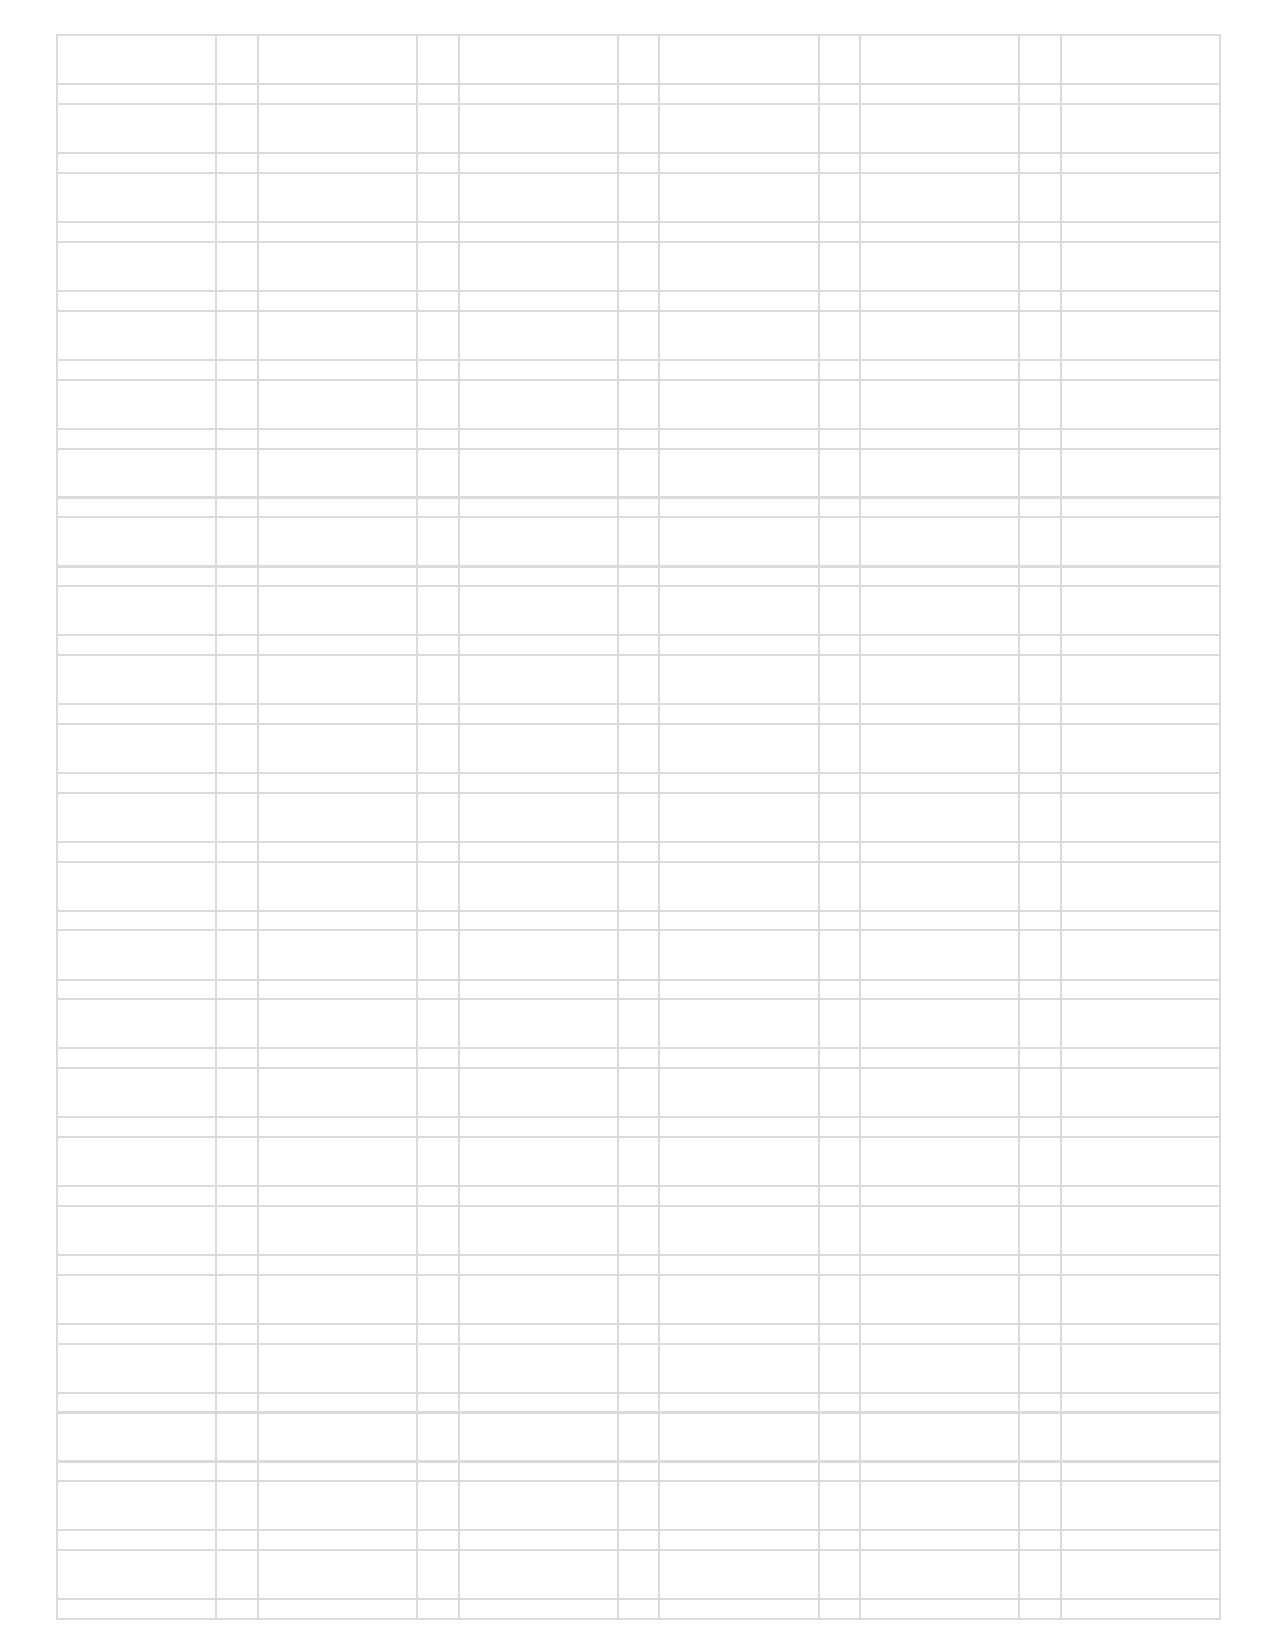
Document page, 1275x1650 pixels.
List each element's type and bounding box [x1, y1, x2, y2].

table_cell [58, 1276, 215, 1323]
table_cell [217, 1118, 257, 1136]
table_cell [259, 587, 416, 634]
table_cell [259, 292, 416, 310]
table_cell [1020, 794, 1060, 841]
table_cell [418, 499, 458, 516]
table_cell [619, 1600, 658, 1618]
table_cell [259, 1394, 416, 1411]
table_cell [660, 1118, 818, 1136]
table_cell [217, 656, 257, 703]
table_cell [619, 587, 658, 634]
table_cell [660, 223, 818, 241]
table_cell [1062, 656, 1219, 703]
table_cell [820, 1414, 859, 1460]
table_cell [861, 430, 1018, 447]
table_cell [460, 843, 617, 861]
table_cell [861, 450, 1018, 496]
table_header [619, 36, 658, 83]
table_cell [619, 154, 658, 172]
table_cell [259, 499, 416, 516]
table_cell [460, 450, 617, 496]
table_cell [58, 774, 215, 792]
table_cell [418, 636, 458, 654]
table_cell [861, 705, 1018, 723]
table_cell [460, 1345, 617, 1392]
table_cell [1020, 931, 1060, 978]
table_cell [460, 381, 617, 428]
table_cell [418, 450, 458, 496]
table_cell [1062, 105, 1219, 152]
table_cell [820, 381, 859, 428]
table_cell [820, 1276, 859, 1323]
table_cell [418, 1463, 458, 1480]
table_cell [1062, 361, 1219, 378]
table_cell [58, 381, 215, 428]
table_cell [861, 1531, 1018, 1549]
table_cell [1062, 1069, 1219, 1116]
table_cell [1020, 85, 1060, 103]
table_cell [861, 843, 1018, 861]
table_cell [820, 1394, 859, 1411]
table_cell [861, 656, 1018, 703]
table_cell [660, 1000, 818, 1047]
table_cell [820, 774, 859, 792]
table_cell [820, 243, 859, 290]
table_cell [259, 154, 416, 172]
table_cell [861, 1276, 1018, 1323]
table_cell [861, 292, 1018, 310]
table_header [217, 36, 257, 83]
table_cell [259, 912, 416, 929]
table_cell [1062, 1187, 1219, 1205]
table_cell [418, 843, 458, 861]
table_cell [820, 1069, 859, 1116]
table_cell [259, 1463, 416, 1480]
table_cell [217, 1207, 257, 1254]
table_cell [861, 174, 1018, 221]
table_cell [217, 518, 257, 565]
table_cell [820, 981, 859, 998]
table_cell [418, 1207, 458, 1254]
table_cell [259, 981, 416, 998]
table_cell [460, 1256, 617, 1274]
table_cell [418, 312, 458, 359]
table_cell [418, 223, 458, 241]
table_cell [660, 1049, 818, 1067]
table_cell [660, 981, 818, 998]
table_cell [1062, 843, 1219, 861]
table_cell [58, 568, 215, 585]
table_cell [460, 1463, 617, 1480]
table_cell [619, 774, 658, 792]
table_cell [660, 1551, 818, 1598]
table_cell [1020, 518, 1060, 565]
table_cell [861, 931, 1018, 978]
table_cell [217, 312, 257, 359]
table_cell [619, 450, 658, 496]
table_cell [619, 105, 658, 152]
table_cell [460, 1531, 617, 1549]
table_cell [1020, 1138, 1060, 1185]
table_cell [418, 774, 458, 792]
table_cell [58, 1069, 215, 1116]
table_header [58, 36, 215, 83]
table_cell [660, 912, 818, 929]
table_cell [58, 587, 215, 634]
table_cell [820, 656, 859, 703]
table_cell [58, 243, 215, 290]
table_cell [861, 1463, 1018, 1480]
table_cell [460, 863, 617, 909]
table_cell [418, 361, 458, 378]
table_cell [259, 725, 416, 772]
table_cell [217, 1069, 257, 1116]
table_cell [820, 450, 859, 496]
table_cell [619, 636, 658, 654]
table_cell [619, 223, 658, 241]
table_cell [861, 912, 1018, 929]
table_cell [1020, 174, 1060, 221]
table_cell [1020, 636, 1060, 654]
table_cell [259, 1276, 416, 1323]
table_cell [460, 1118, 617, 1136]
table_cell [418, 725, 458, 772]
table_cell [259, 705, 416, 723]
table_cell [418, 292, 458, 310]
table_cell [619, 174, 658, 221]
table_cell [217, 499, 257, 516]
table_cell [861, 1256, 1018, 1274]
table_cell [460, 361, 617, 378]
table_cell [1062, 174, 1219, 221]
table_header [1062, 36, 1219, 83]
table_cell [820, 105, 859, 152]
table_cell [1020, 1551, 1060, 1598]
table_cell [418, 518, 458, 565]
table_cell [58, 223, 215, 241]
table_cell [460, 774, 617, 792]
table_cell [460, 243, 617, 290]
table_cell [1062, 154, 1219, 172]
table_cell [217, 1000, 257, 1047]
table_cell [460, 931, 617, 978]
table_cell [1062, 931, 1219, 978]
table_cell [460, 1482, 617, 1529]
table_cell [861, 1600, 1018, 1618]
table_cell [660, 705, 818, 723]
table_cell [58, 1207, 215, 1254]
table_cell [259, 1118, 416, 1136]
table_cell [58, 174, 215, 221]
table_cell [58, 1187, 215, 1205]
table_cell [1062, 705, 1219, 723]
table_cell [460, 912, 617, 929]
table_cell [418, 981, 458, 998]
table_cell [861, 381, 1018, 428]
table_cell [418, 1551, 458, 1598]
table_cell [58, 1256, 215, 1274]
table_cell [660, 656, 818, 703]
table_cell [1020, 1345, 1060, 1392]
table_cell [861, 587, 1018, 634]
table_cell [58, 85, 215, 103]
table_cell [460, 1069, 617, 1116]
table_cell [58, 1551, 215, 1598]
table_cell [217, 154, 257, 172]
table_cell [861, 636, 1018, 654]
table_cell [619, 656, 658, 703]
table_cell [660, 499, 818, 516]
table_cell [217, 105, 257, 152]
table_cell [1062, 1600, 1219, 1618]
table_cell [660, 1325, 818, 1342]
table_cell [1020, 1118, 1060, 1136]
table_cell [58, 636, 215, 654]
table_cell [660, 843, 818, 861]
table_cell [418, 1276, 458, 1323]
table_cell [619, 705, 658, 723]
table_cell [259, 361, 416, 378]
table_cell [58, 1463, 215, 1480]
table_cell [861, 794, 1018, 841]
table_cell [619, 1463, 658, 1480]
table_cell [619, 243, 658, 290]
table_cell [418, 1000, 458, 1047]
table_cell [418, 1187, 458, 1205]
table_cell [861, 1482, 1018, 1529]
table_cell [861, 1000, 1018, 1047]
table_cell [660, 1414, 818, 1460]
table_cell [619, 794, 658, 841]
table_cell [1020, 568, 1060, 585]
table_cell [1020, 1049, 1060, 1067]
table_cell [820, 1138, 859, 1185]
table_cell [660, 518, 818, 565]
table_cell [460, 1394, 617, 1411]
table_cell [460, 705, 617, 723]
table_cell [418, 1118, 458, 1136]
table_cell [217, 863, 257, 909]
table_cell [820, 636, 859, 654]
table_cell [619, 1069, 658, 1116]
table_cell [58, 656, 215, 703]
table_cell [1062, 1414, 1219, 1460]
table_cell [58, 1414, 215, 1460]
table_cell [820, 1256, 859, 1274]
table_cell [217, 223, 257, 241]
table_cell [460, 1325, 617, 1342]
table_cell [1062, 725, 1219, 772]
table_cell [58, 312, 215, 359]
table_cell [418, 794, 458, 841]
table_cell [861, 1118, 1018, 1136]
table_cell [861, 312, 1018, 359]
table_cell [259, 223, 416, 241]
table_cell [1020, 774, 1060, 792]
table_cell [418, 1325, 458, 1342]
table_cell [460, 568, 617, 585]
table_cell [217, 1394, 257, 1411]
table_cell [660, 1345, 818, 1392]
table_cell [820, 1325, 859, 1342]
table_cell [861, 499, 1018, 516]
table_cell [259, 381, 416, 428]
table_cell [619, 912, 658, 929]
table_cell [660, 292, 818, 310]
table_cell [418, 912, 458, 929]
table_cell [259, 931, 416, 978]
table_cell [861, 1187, 1018, 1205]
table_cell [460, 154, 617, 172]
table_cell [217, 1256, 257, 1274]
table_cell [217, 587, 257, 634]
table_cell [820, 292, 859, 310]
table_cell [217, 794, 257, 841]
table_cell [217, 1345, 257, 1392]
table_cell [460, 292, 617, 310]
table_cell [259, 1069, 416, 1116]
table_cell [1020, 292, 1060, 310]
table_cell [1020, 1276, 1060, 1323]
table_cell [619, 1187, 658, 1205]
table_cell [58, 450, 215, 496]
table_cell [460, 656, 617, 703]
table_cell [1062, 1256, 1219, 1274]
table_cell [1062, 450, 1219, 496]
table_cell [660, 154, 818, 172]
table_cell [58, 1600, 215, 1618]
table_cell [1020, 361, 1060, 378]
table_cell [1062, 774, 1219, 792]
table_cell [861, 568, 1018, 585]
table_cell [861, 243, 1018, 290]
table_cell [58, 499, 215, 516]
table_cell [619, 430, 658, 447]
table_cell [1062, 1138, 1219, 1185]
table_cell [58, 154, 215, 172]
table_cell [861, 105, 1018, 152]
table_cell [619, 1118, 658, 1136]
table_cell [259, 1325, 416, 1342]
table_cell [217, 85, 257, 103]
table_cell [820, 1000, 859, 1047]
table_cell [861, 1138, 1018, 1185]
table_cell [259, 1000, 416, 1047]
table_cell [660, 931, 818, 978]
table_cell [418, 174, 458, 221]
table_cell [217, 430, 257, 447]
table_cell [259, 863, 416, 909]
table_cell [259, 656, 416, 703]
table_cell [418, 1049, 458, 1067]
table_cell [418, 705, 458, 723]
table_cell [1020, 1207, 1060, 1254]
table_cell [1062, 381, 1219, 428]
table_cell [259, 568, 416, 585]
table_cell [619, 1207, 658, 1254]
table_cell [58, 863, 215, 909]
table_cell [1020, 1482, 1060, 1529]
table_cell [660, 1207, 818, 1254]
table_cell [418, 1256, 458, 1274]
table_cell [58, 1325, 215, 1342]
table_cell [259, 774, 416, 792]
table_cell [820, 312, 859, 359]
table_cell [861, 981, 1018, 998]
table_cell [1020, 499, 1060, 516]
table_cell [217, 1482, 257, 1529]
table_cell [1062, 1482, 1219, 1529]
table_cell [660, 725, 818, 772]
table_cell [619, 1276, 658, 1323]
table_cell [820, 1551, 859, 1598]
table_cell [460, 1551, 617, 1598]
table_cell [58, 1118, 215, 1136]
table_header [1020, 36, 1060, 83]
table_cell [619, 1325, 658, 1342]
table_cell [660, 1069, 818, 1116]
table_cell [660, 1256, 818, 1274]
table_cell [820, 843, 859, 861]
table_cell [58, 981, 215, 998]
table_cell [460, 85, 617, 103]
table_cell [217, 1531, 257, 1549]
table_header [259, 36, 416, 83]
table_header [820, 36, 859, 83]
table_cell [1062, 1394, 1219, 1411]
table_cell [418, 568, 458, 585]
table_cell [861, 1325, 1018, 1342]
table_cell [259, 1482, 416, 1529]
table_cell [619, 518, 658, 565]
table_cell [619, 1345, 658, 1392]
table_cell [1020, 312, 1060, 359]
table_cell [259, 312, 416, 359]
table_cell [1062, 243, 1219, 290]
table_cell [820, 1118, 859, 1136]
table_cell [460, 636, 617, 654]
table_cell [460, 1207, 617, 1254]
table_cell [1062, 292, 1219, 310]
table_cell [660, 381, 818, 428]
table_cell [58, 105, 215, 152]
table_cell [820, 568, 859, 585]
table_cell [1062, 1463, 1219, 1480]
table_cell [58, 1345, 215, 1392]
table_cell [1020, 843, 1060, 861]
table_cell [217, 725, 257, 772]
table_cell [820, 174, 859, 221]
table_cell [1020, 243, 1060, 290]
table_cell [619, 981, 658, 998]
table_cell [1020, 1394, 1060, 1411]
table_cell [820, 725, 859, 772]
table_cell [460, 499, 617, 516]
table_cell [58, 1482, 215, 1529]
table_cell [1062, 312, 1219, 359]
table_cell [1020, 430, 1060, 447]
table_cell [1020, 450, 1060, 496]
table_cell [259, 430, 416, 447]
table_cell [1020, 1463, 1060, 1480]
table_cell [1020, 981, 1060, 998]
table_cell [1020, 656, 1060, 703]
table_cell [660, 312, 818, 359]
table_cell [619, 568, 658, 585]
table_cell [660, 1138, 818, 1185]
table_cell [217, 1414, 257, 1460]
table_cell [217, 450, 257, 496]
table_cell [861, 85, 1018, 103]
table_cell [660, 85, 818, 103]
table_cell [460, 587, 617, 634]
table_cell [660, 794, 818, 841]
table_cell [660, 1394, 818, 1411]
table_cell [58, 1138, 215, 1185]
table_cell [820, 705, 859, 723]
table_cell [861, 1551, 1018, 1598]
table_cell [217, 636, 257, 654]
table_cell [217, 705, 257, 723]
table_cell [418, 1482, 458, 1529]
table_cell [1062, 1345, 1219, 1392]
table_cell [1062, 1531, 1219, 1549]
table_cell [1062, 1276, 1219, 1323]
table_cell [58, 931, 215, 978]
table_cell [460, 518, 617, 565]
table_cell [1062, 794, 1219, 841]
table_cell [1062, 1049, 1219, 1067]
table_cell [820, 154, 859, 172]
table_cell [660, 1600, 818, 1618]
table_cell [619, 1482, 658, 1529]
table_cell [1020, 1187, 1060, 1205]
table_cell [1062, 1000, 1219, 1047]
table_header [460, 36, 617, 83]
table_cell [1020, 154, 1060, 172]
table_cell [259, 1551, 416, 1598]
table_cell [1020, 1325, 1060, 1342]
table_cell [217, 774, 257, 792]
table_cell [418, 931, 458, 978]
table_cell [259, 1531, 416, 1549]
table_cell [660, 1482, 818, 1529]
table_cell [820, 1482, 859, 1529]
table_cell [660, 863, 818, 909]
table_header [861, 36, 1018, 83]
table_cell [1062, 568, 1219, 585]
table_cell [660, 1187, 818, 1205]
table_cell [1062, 863, 1219, 909]
table_cell [1020, 863, 1060, 909]
table_cell [660, 105, 818, 152]
table_cell [58, 1394, 215, 1411]
table_cell [58, 1531, 215, 1549]
table_cell [619, 1551, 658, 1598]
table_cell [259, 1600, 416, 1618]
table_cell [418, 587, 458, 634]
table_cell [861, 1049, 1018, 1067]
table_cell [820, 931, 859, 978]
table_cell [1062, 912, 1219, 929]
table_cell [217, 361, 257, 378]
table_cell [1020, 381, 1060, 428]
table_cell [660, 1531, 818, 1549]
table_cell [259, 1187, 416, 1205]
table_cell [259, 1207, 416, 1254]
table_cell [259, 1345, 416, 1392]
table_cell [660, 774, 818, 792]
table_cell [418, 1394, 458, 1411]
table_cell [418, 85, 458, 103]
table_cell [660, 1463, 818, 1480]
table_cell [58, 1049, 215, 1067]
table_cell [861, 1394, 1018, 1411]
table_cell [619, 361, 658, 378]
table_cell [1062, 430, 1219, 447]
table_cell [660, 430, 818, 447]
table_cell [460, 1049, 617, 1067]
table_cell [259, 85, 416, 103]
table_cell [820, 863, 859, 909]
table_cell [418, 243, 458, 290]
table_cell [1020, 1069, 1060, 1116]
table_cell [217, 912, 257, 929]
table_cell [460, 1414, 617, 1460]
table_cell [660, 636, 818, 654]
table_cell [820, 499, 859, 516]
table_cell [1062, 1325, 1219, 1342]
table_cell [660, 568, 818, 585]
table_cell [861, 1345, 1018, 1392]
table_cell [418, 656, 458, 703]
table_cell [217, 568, 257, 585]
table_cell [619, 1049, 658, 1067]
table_cell [460, 430, 617, 447]
table_cell [861, 1207, 1018, 1254]
table_cell [1020, 105, 1060, 152]
table_cell [460, 794, 617, 841]
table_cell [217, 1325, 257, 1342]
table_cell [58, 1000, 215, 1047]
table_cell [1020, 725, 1060, 772]
table_cell [660, 174, 818, 221]
table_cell [861, 774, 1018, 792]
table_cell [259, 1256, 416, 1274]
table_cell [418, 1414, 458, 1460]
table_cell [820, 361, 859, 378]
table_cell [460, 1276, 617, 1323]
table_cell [861, 223, 1018, 241]
table_cell [259, 174, 416, 221]
table_cell [861, 361, 1018, 378]
table_cell [418, 1069, 458, 1116]
table_cell [660, 1276, 818, 1323]
table_cell [418, 1345, 458, 1392]
table_cell [418, 154, 458, 172]
table_cell [619, 1414, 658, 1460]
table_cell [259, 105, 416, 152]
table_cell [58, 430, 215, 447]
table_cell [619, 1000, 658, 1047]
table_cell [217, 1276, 257, 1323]
table_cell [861, 518, 1018, 565]
table_cell [861, 725, 1018, 772]
table_cell [418, 1531, 458, 1549]
table_cell [619, 931, 658, 978]
table_cell [217, 843, 257, 861]
table_cell [217, 1551, 257, 1598]
table_cell [460, 174, 617, 221]
table_cell [259, 794, 416, 841]
table_cell [217, 243, 257, 290]
table_cell [619, 843, 658, 861]
table_cell [619, 1531, 658, 1549]
table_cell [1062, 223, 1219, 241]
table_cell [861, 154, 1018, 172]
table_cell [1062, 587, 1219, 634]
table_cell [820, 1600, 859, 1618]
table_cell [259, 1138, 416, 1185]
table_cell [820, 1049, 859, 1067]
table_cell [58, 912, 215, 929]
table_header [418, 36, 458, 83]
table_cell [58, 794, 215, 841]
table_cell [1062, 1207, 1219, 1254]
table_cell [217, 1049, 257, 1067]
table_cell [1062, 85, 1219, 103]
table_cell [217, 931, 257, 978]
table_cell [259, 636, 416, 654]
table_cell [259, 450, 416, 496]
table_cell [820, 518, 859, 565]
table_cell [217, 1187, 257, 1205]
table_cell [619, 381, 658, 428]
table_header [660, 36, 818, 83]
table_cell [217, 1600, 257, 1618]
table_cell [1062, 518, 1219, 565]
table_cell [217, 292, 257, 310]
table_cell [259, 1049, 416, 1067]
table_cell [1062, 636, 1219, 654]
table_cell [1020, 1600, 1060, 1618]
table_cell [660, 450, 818, 496]
table_cell [619, 499, 658, 516]
table_cell [820, 85, 859, 103]
table_cell [820, 430, 859, 447]
table_cell [58, 292, 215, 310]
table_cell [460, 981, 617, 998]
table_cell [259, 518, 416, 565]
table_cell [1062, 1551, 1219, 1598]
table_cell [217, 174, 257, 221]
table_cell [619, 725, 658, 772]
table_cell [1062, 981, 1219, 998]
table_cell [660, 587, 818, 634]
table_cell [460, 105, 617, 152]
table_cell [619, 1138, 658, 1185]
table_cell [820, 587, 859, 634]
table_cell [217, 1463, 257, 1480]
table_cell [619, 863, 658, 909]
table_cell [619, 85, 658, 103]
table_cell [861, 1069, 1018, 1116]
table_cell [1062, 499, 1219, 516]
table_cell [418, 1138, 458, 1185]
table_cell [58, 725, 215, 772]
table_cell [259, 243, 416, 290]
table_cell [418, 381, 458, 428]
table_cell [460, 1187, 617, 1205]
table_cell [1020, 705, 1060, 723]
table_cell [820, 1187, 859, 1205]
table_cell [660, 361, 818, 378]
table_cell [1020, 223, 1060, 241]
table_cell [418, 430, 458, 447]
table_cell [861, 1414, 1018, 1460]
table_cell [1020, 1531, 1060, 1549]
table_cell [1020, 587, 1060, 634]
table_cell [861, 863, 1018, 909]
table_cell [1020, 1256, 1060, 1274]
table_cell [619, 1394, 658, 1411]
table_cell [217, 381, 257, 428]
table_cell [217, 1138, 257, 1185]
table_cell [460, 725, 617, 772]
table_cell [460, 312, 617, 359]
table_cell [58, 361, 215, 378]
table_cell [217, 981, 257, 998]
table_cell [418, 105, 458, 152]
table_cell [1020, 912, 1060, 929]
table_cell [460, 1000, 617, 1047]
table_cell [1020, 1414, 1060, 1460]
table_cell [820, 1531, 859, 1549]
table_cell [418, 863, 458, 909]
table_cell [58, 705, 215, 723]
table_cell [58, 843, 215, 861]
table_cell [820, 1345, 859, 1392]
table_cell [820, 1207, 859, 1254]
table_cell [460, 1600, 617, 1618]
table_cell [259, 843, 416, 861]
table_cell [820, 794, 859, 841]
table_cell [820, 1463, 859, 1480]
table_cell [460, 1138, 617, 1185]
table_cell [820, 223, 859, 241]
table_cell [1062, 1118, 1219, 1136]
table_cell [1020, 1000, 1060, 1047]
table_cell [660, 243, 818, 290]
table_cell [619, 312, 658, 359]
table_cell [619, 1256, 658, 1274]
table_cell [460, 223, 617, 241]
table_cell [58, 518, 215, 565]
table_cell [820, 912, 859, 929]
table_cell [619, 292, 658, 310]
table_cell [418, 1600, 458, 1618]
table_cell [259, 1414, 416, 1460]
